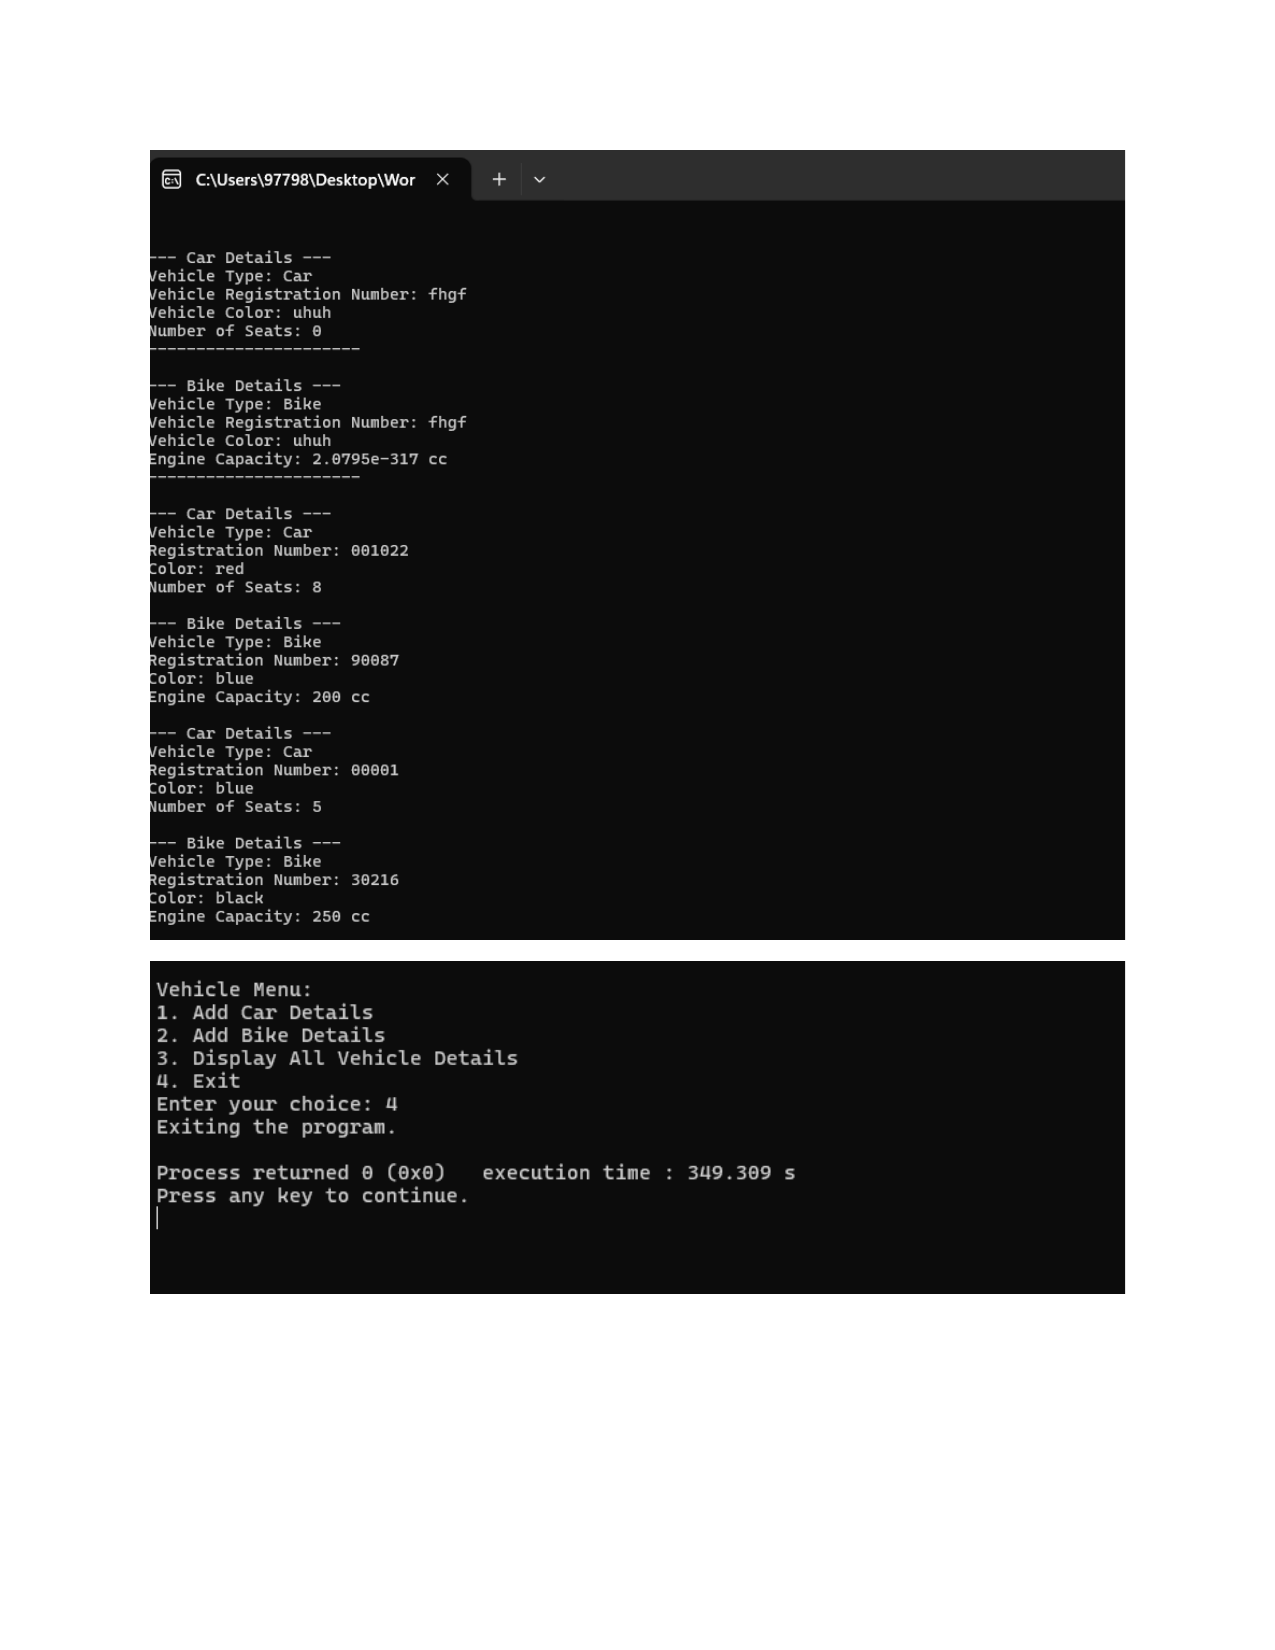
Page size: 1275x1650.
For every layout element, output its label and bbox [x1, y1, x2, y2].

picture [150, 150, 1125, 940]
picture [150, 961, 1125, 1294]
